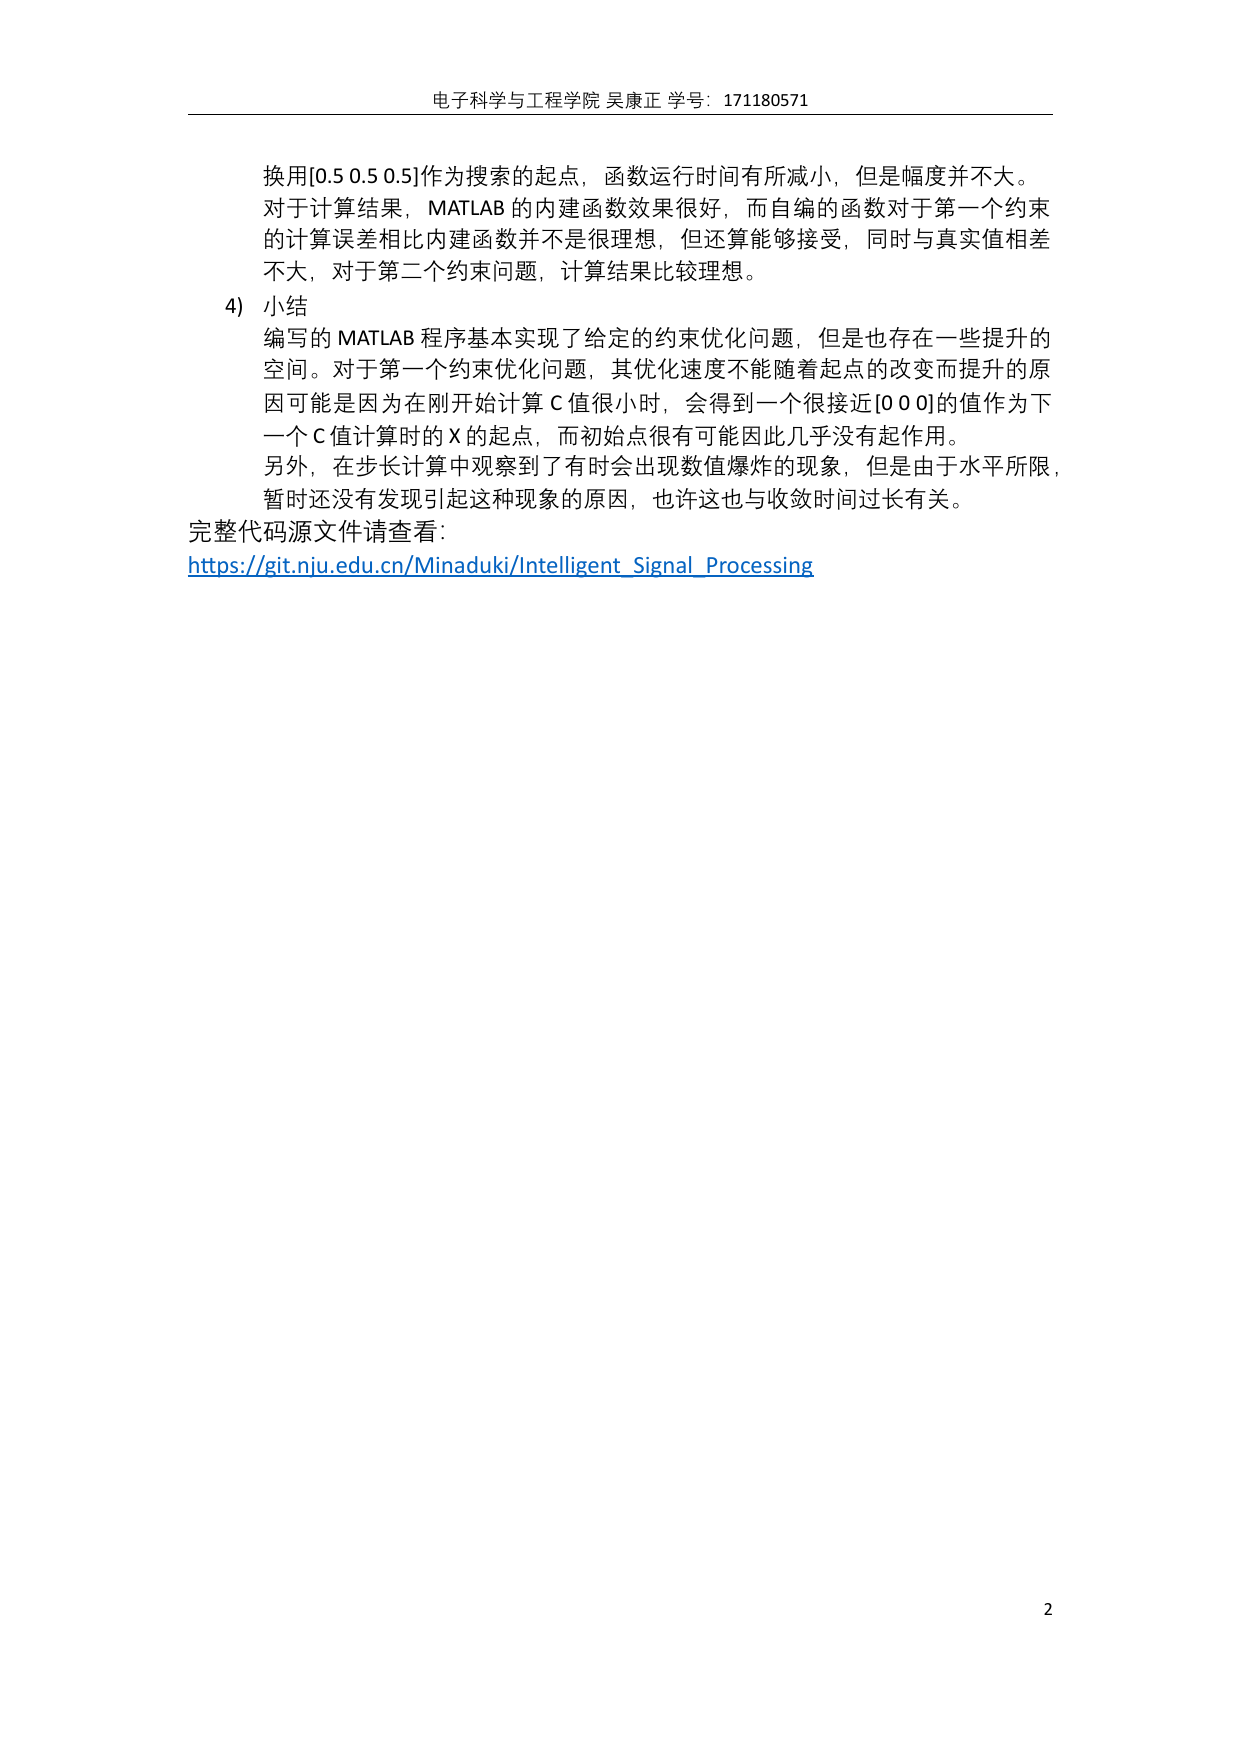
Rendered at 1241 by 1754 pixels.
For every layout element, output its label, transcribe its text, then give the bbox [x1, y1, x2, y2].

text https://git.nju.edu.cn/Minaduki/Intelligent_Signal_Processing [187, 548, 1053, 581]
list 小结 [225, 288, 1053, 321]
list 对于计算结果，MATLAB的内建函数效果很好，而自编的函数对于第一个约束的计算误差相比内建函数并不是很理想，但还算能够接受，同时与真实值相差不大，对于第二个约束问题，计算结果比较理想。 [262, 191, 1053, 288]
list 另外，在步长计算中观察到了有时会出现数值爆炸的现象，但是由于水平所限，暂时还没有发现引起这种现象的原因，也许这也与收敛时间过长有关。 [262, 451, 1053, 516]
list 编写的MATLAB程序基本实现了给定的约束优化问题，但是也存在一些提升的空间。对于第一个约束优化问题，其优化速度不能随着起点的改变而提升的原因可能是因为在刚开始计算C值很小时，会得到一个很接近[0 0 0]的值作为下一个C值计算时的X的起点，而初始点很有可能因此几乎没有起作用。 [262, 321, 1053, 451]
text 完整代码源文件请查看： [187, 516, 1053, 548]
list 换用[0.5 0.5 0.5]作为搜索的起点，函数运行时间有所减小，但是幅度并不大。 [262, 158, 1053, 191]
